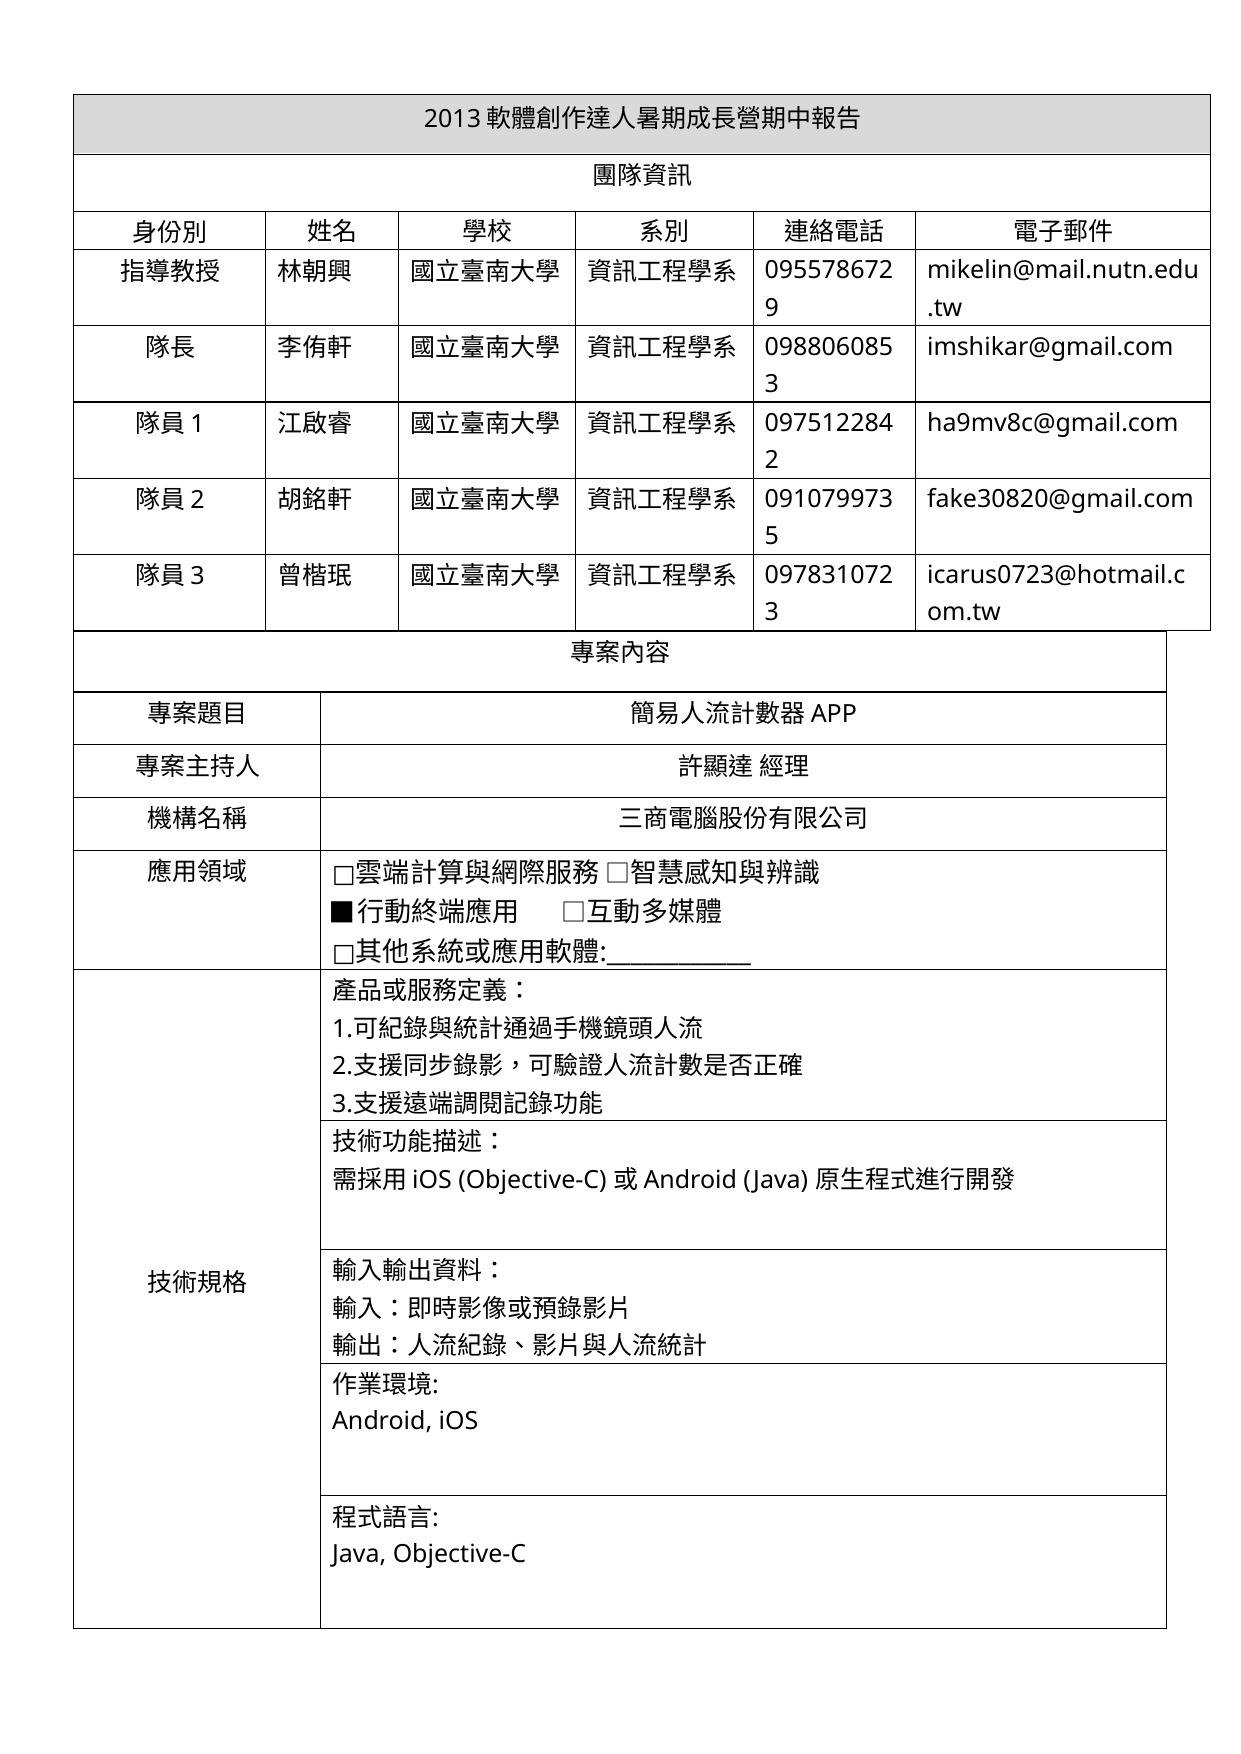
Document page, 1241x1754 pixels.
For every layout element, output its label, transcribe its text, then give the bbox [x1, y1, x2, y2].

table_cell 林朝興 [266, 250, 398, 325]
table_cell 胡銘軒 [266, 479, 398, 553]
table_cell 程式語言: Java, Objective-C [321, 1496, 1166, 1628]
table_cell □雲端計算與網際服務 □智慧感知與辨識 行動終端應用 □互動多媒體 □其他系統或應用軟體:____________ [321, 851, 1166, 969]
table_cell 身份別 [74, 212, 265, 249]
table_cell 資訊工程學系 [576, 250, 753, 325]
table_header 2013軟體創作達人暑期成長營期中報告 [74, 95, 1210, 153]
table_cell 連絡電話 [754, 212, 915, 249]
table_cell 系別 [576, 212, 753, 249]
table_cell 輸入輸出資料： 輸入：即時影像或預錄影片 輸出：人流紀錄、影片與人流統計 [321, 1250, 1166, 1363]
table_cell 學校 [399, 212, 575, 249]
table_cell fake30820@gmail.com [916, 479, 1210, 553]
table_cell 江啟睿 [266, 403, 398, 477]
table_cell 機構名稱 [74, 798, 320, 850]
table_cell 技術功能描述： 需採用iOS (Objective-C) 或Android (Java) 原生程式進行開發 [321, 1121, 1166, 1249]
table_cell 電子郵件 [916, 212, 1210, 249]
table_cell 專案主持人 [74, 745, 320, 797]
table_cell 0955786729 [754, 250, 915, 325]
table_cell 0988060853 [754, 326, 915, 401]
table_cell 技術規格 [74, 970, 320, 1628]
table_cell imshikar@gmail.com [916, 326, 1210, 401]
table_cell 0978310723 [754, 555, 915, 629]
table_cell 資訊工程學系 [576, 326, 753, 401]
table_cell 資訊工程學系 [576, 555, 753, 629]
table_cell icarus0723@hotmail.com.tw [916, 555, 1210, 629]
table_cell 專案題目 [74, 693, 320, 744]
table_cell 曾楷珉 [266, 555, 398, 629]
table_cell 國立臺南大學 [399, 479, 575, 553]
table_cell 產品或服務定義： 1.可紀錄與統計通過手機鏡頭人流 2.支援同步錄影，可驗證人流計數是否正確 3.支援遠端調閱記錄功能 [321, 970, 1166, 1120]
table_cell 指導教授 [74, 250, 265, 325]
table_cell 隊員1 [74, 403, 265, 477]
table_cell 簡易人流計數器APP [321, 693, 1166, 744]
table_cell 0910799735 [754, 479, 915, 553]
table_cell 隊員3 [74, 555, 265, 629]
table_cell 三商電腦股份有限公司 [321, 798, 1166, 850]
table_cell 國立臺南大學 [399, 403, 575, 477]
table_cell 作業環境: Android, iOS [321, 1364, 1166, 1495]
table_cell 隊員2 [74, 479, 265, 553]
table_cell 許顯達 經理 [321, 745, 1166, 797]
table_cell mikelin@mail.nutn.edu.tw [916, 250, 1210, 325]
table_cell 應用領域 [74, 851, 320, 969]
table_cell 姓名 [266, 212, 398, 249]
table_cell 隊長 [74, 326, 265, 401]
table_cell ha9mv8c@gmail.com [916, 403, 1210, 477]
table_header 專案內容 [74, 632, 1166, 691]
table_cell 0975122842 [754, 403, 915, 477]
table_cell 團隊資訊 [74, 155, 1210, 211]
table_cell 李侑軒 [266, 326, 398, 401]
table_cell 國立臺南大學 [399, 326, 575, 401]
table_cell 資訊工程學系 [576, 479, 753, 553]
table_cell 國立臺南大學 [399, 250, 575, 325]
table_cell 資訊工程學系 [576, 403, 753, 477]
table_cell 國立臺南大學 [399, 555, 575, 629]
